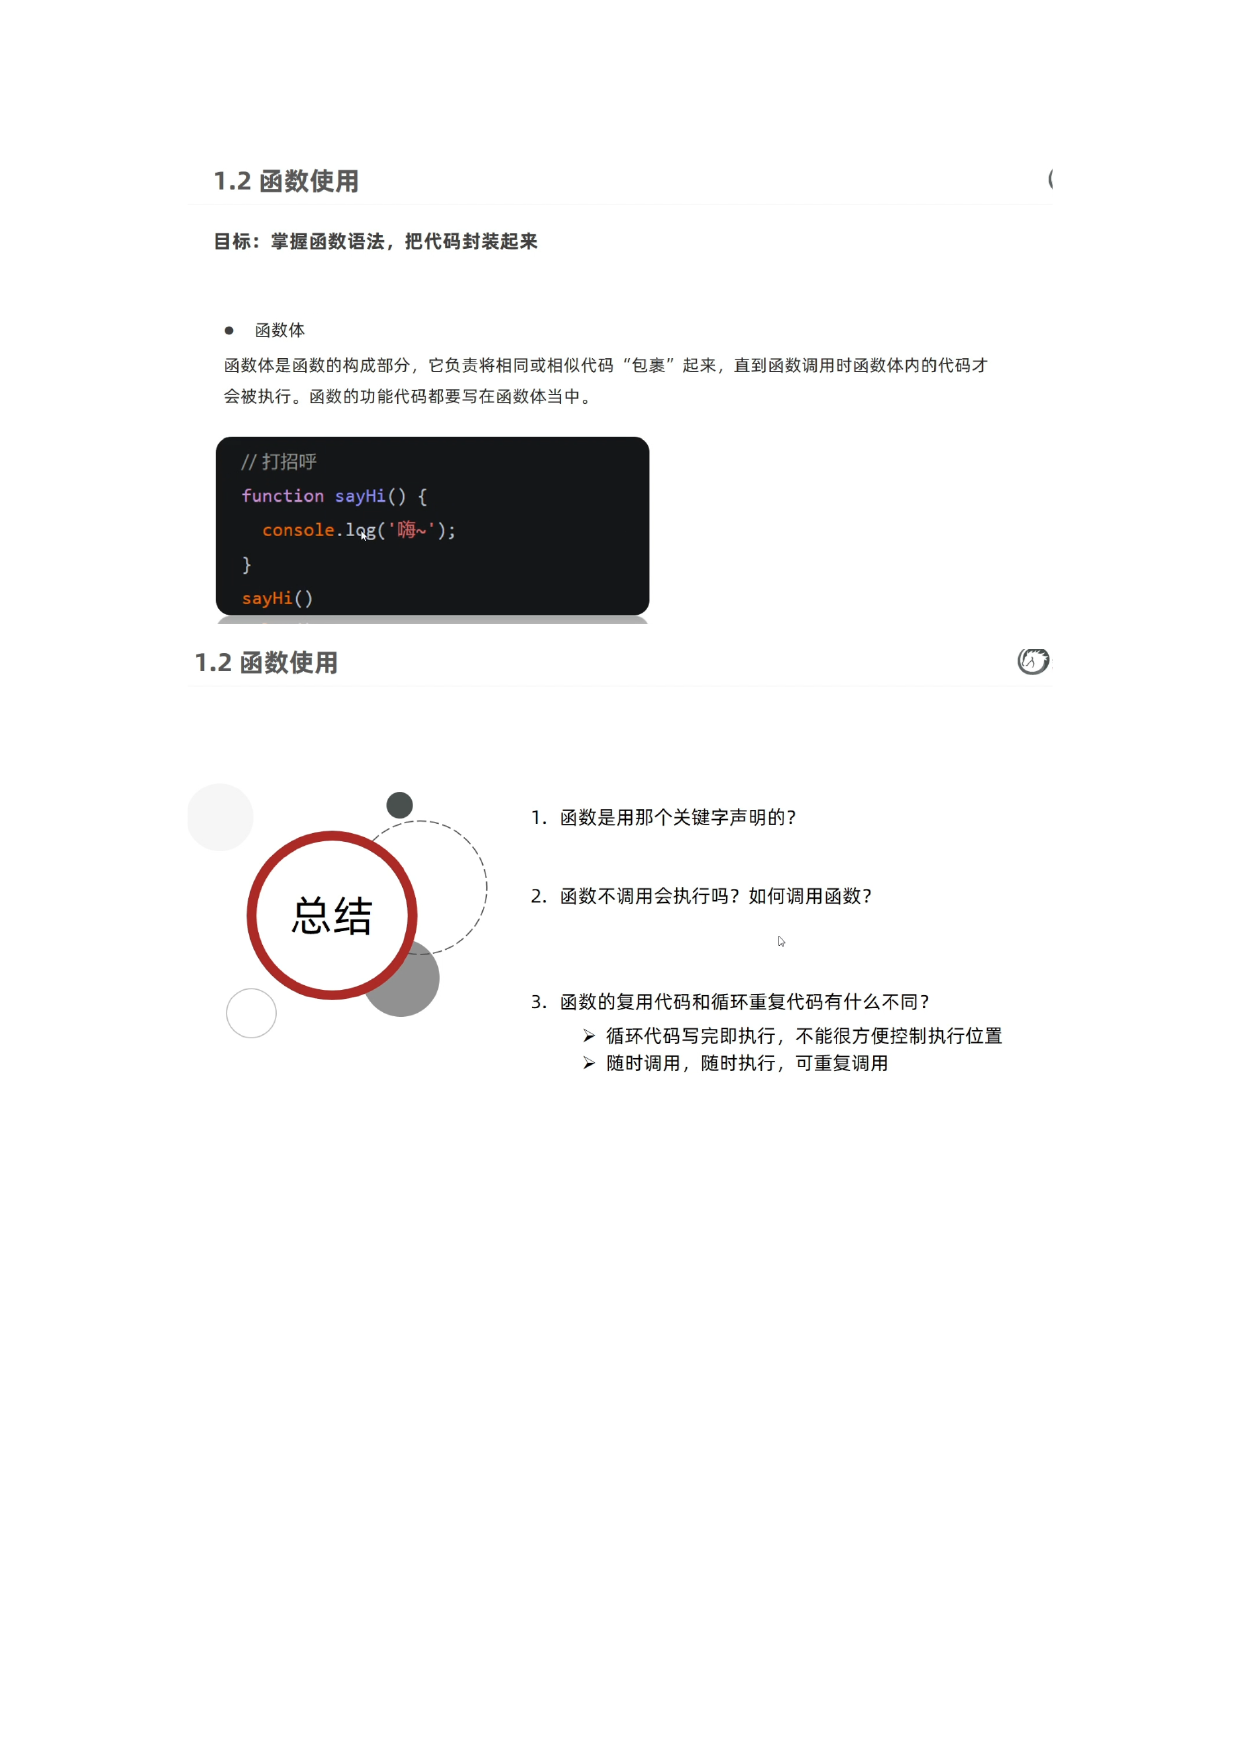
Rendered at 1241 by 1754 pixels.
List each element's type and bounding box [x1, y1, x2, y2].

picture [187, 649, 1053, 1136]
picture [187, 162, 1053, 624]
